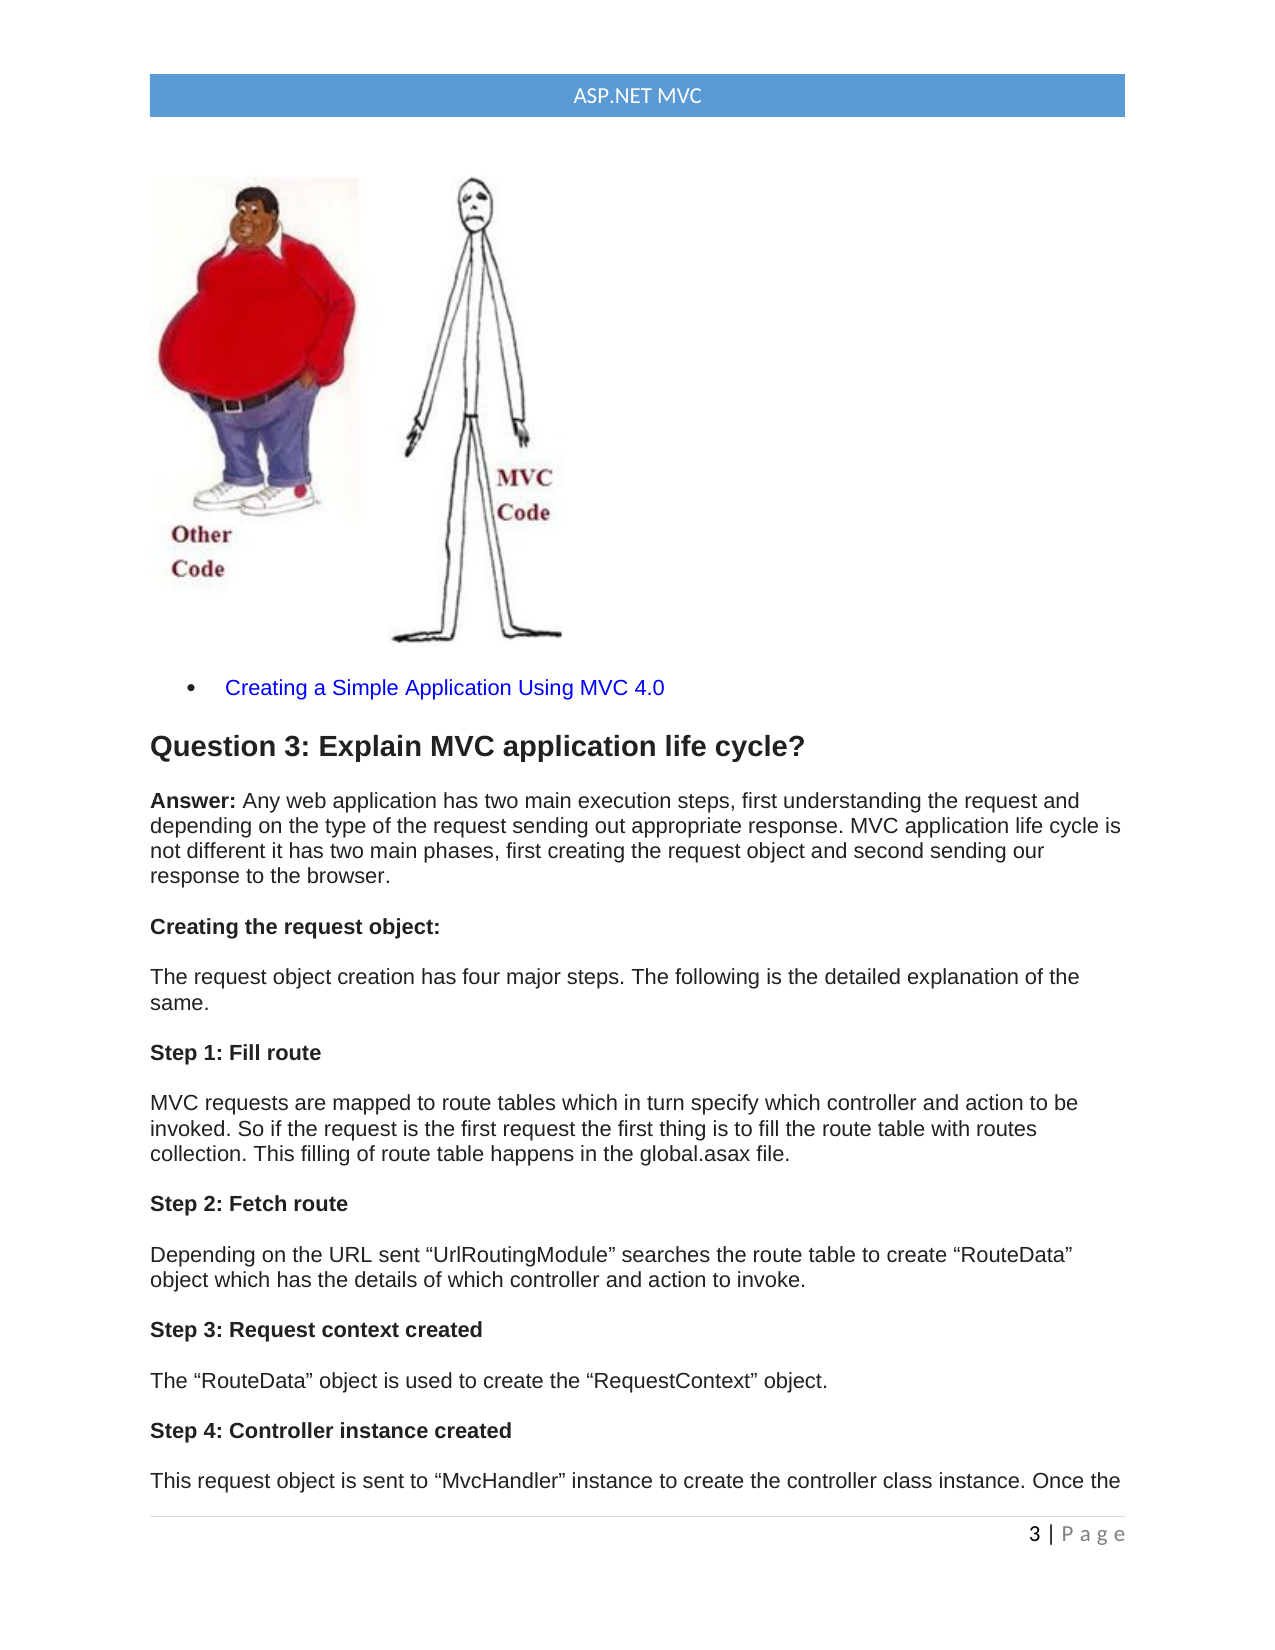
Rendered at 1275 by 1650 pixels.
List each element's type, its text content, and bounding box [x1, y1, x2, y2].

picture [150, 175, 564, 646]
list Creating a Simple Application Using MVC 4.0 [187, 675, 1125, 700]
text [150, 729, 1125, 1494]
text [150, 150, 1125, 646]
